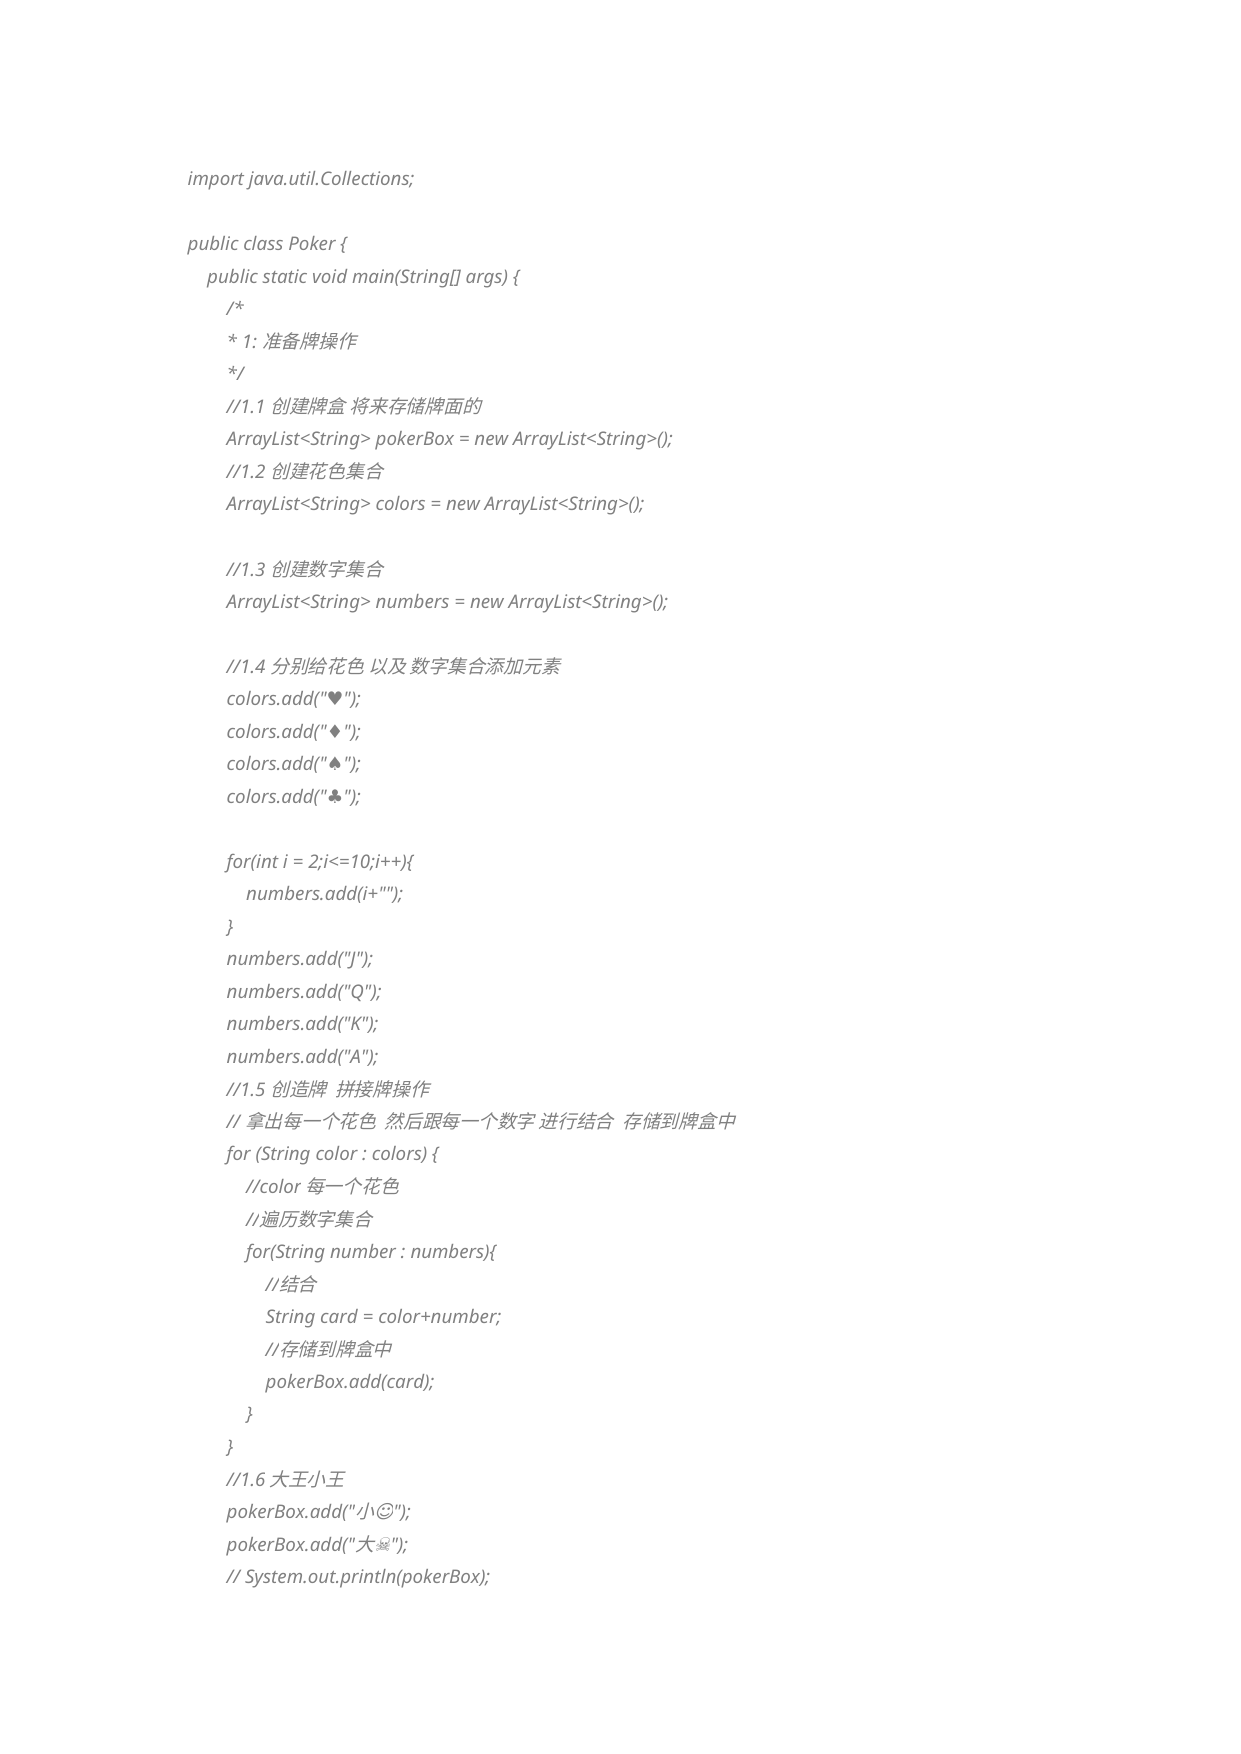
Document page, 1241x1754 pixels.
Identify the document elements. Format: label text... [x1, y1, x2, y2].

text for(int i = 2;i<=10;i++){ [187, 844, 1053, 877]
text //1.5 创造牌 拼接牌操作 [187, 1072, 1053, 1104]
text ArrayList<String> pokerBox = new ArrayList<String>(); [187, 422, 1053, 454]
text numbers.add("Q"); [187, 974, 1053, 1007]
text colors.add("♣"); [187, 779, 1053, 812]
text pokerBox.add("大☠"); [187, 1527, 1053, 1559]
text public static void main(String[] args) { [187, 259, 1053, 292]
text //1.1 创建牌盒 将来存储牌面的 [187, 389, 1053, 422]
text */ [187, 357, 1053, 389]
text } [187, 909, 1053, 942]
text String card = color+number; [187, 1299, 1053, 1332]
text //1.3 创建数字集合 [187, 552, 1053, 584]
text } [187, 1429, 1053, 1462]
text numbers.add("J"); [187, 942, 1053, 974]
text /* [187, 292, 1053, 324]
text //color每一个花色 [187, 1169, 1053, 1202]
text // 拿出每一个花色 然后跟每一个数字 进行结合 存储到牌盒中 [187, 1104, 1053, 1137]
text // System.out.println(pokerBox); [187, 1559, 1053, 1592]
text pokerBox.add("小☺"); [187, 1494, 1053, 1527]
text numbers.add("K"); [187, 1007, 1053, 1039]
text colors.add("♥"); [187, 682, 1053, 714]
text colors.add("♠"); [187, 747, 1053, 779]
text pokerBox.add(card); [187, 1364, 1053, 1397]
text ArrayList<String> numbers = new ArrayList<String>(); [187, 584, 1053, 617]
text public class Poker { [187, 227, 1053, 259]
text for(String number : numbers){ [187, 1234, 1053, 1267]
text //结合 [187, 1267, 1053, 1299]
text numbers.add("A"); [187, 1039, 1053, 1072]
text ArrayList<String> colors = new ArrayList<String>(); [187, 487, 1053, 519]
text //1.6大王小王 [187, 1462, 1053, 1494]
text colors.add("♦"); [187, 714, 1053, 747]
text //1.4 分别给花色 以及 数字集合添加元素 [187, 649, 1053, 682]
text //遍历数字集合 [187, 1202, 1053, 1234]
text for (String color : colors) { [187, 1137, 1053, 1169]
text * 1: 准备牌操作 [187, 324, 1053, 357]
text //1.2 创建花色集合 [187, 454, 1053, 487]
text //存储到牌盒中 [187, 1332, 1053, 1364]
text import java.util.Collections; [187, 162, 1053, 194]
text } [187, 1397, 1053, 1429]
text numbers.add(i+""); [187, 877, 1053, 909]
